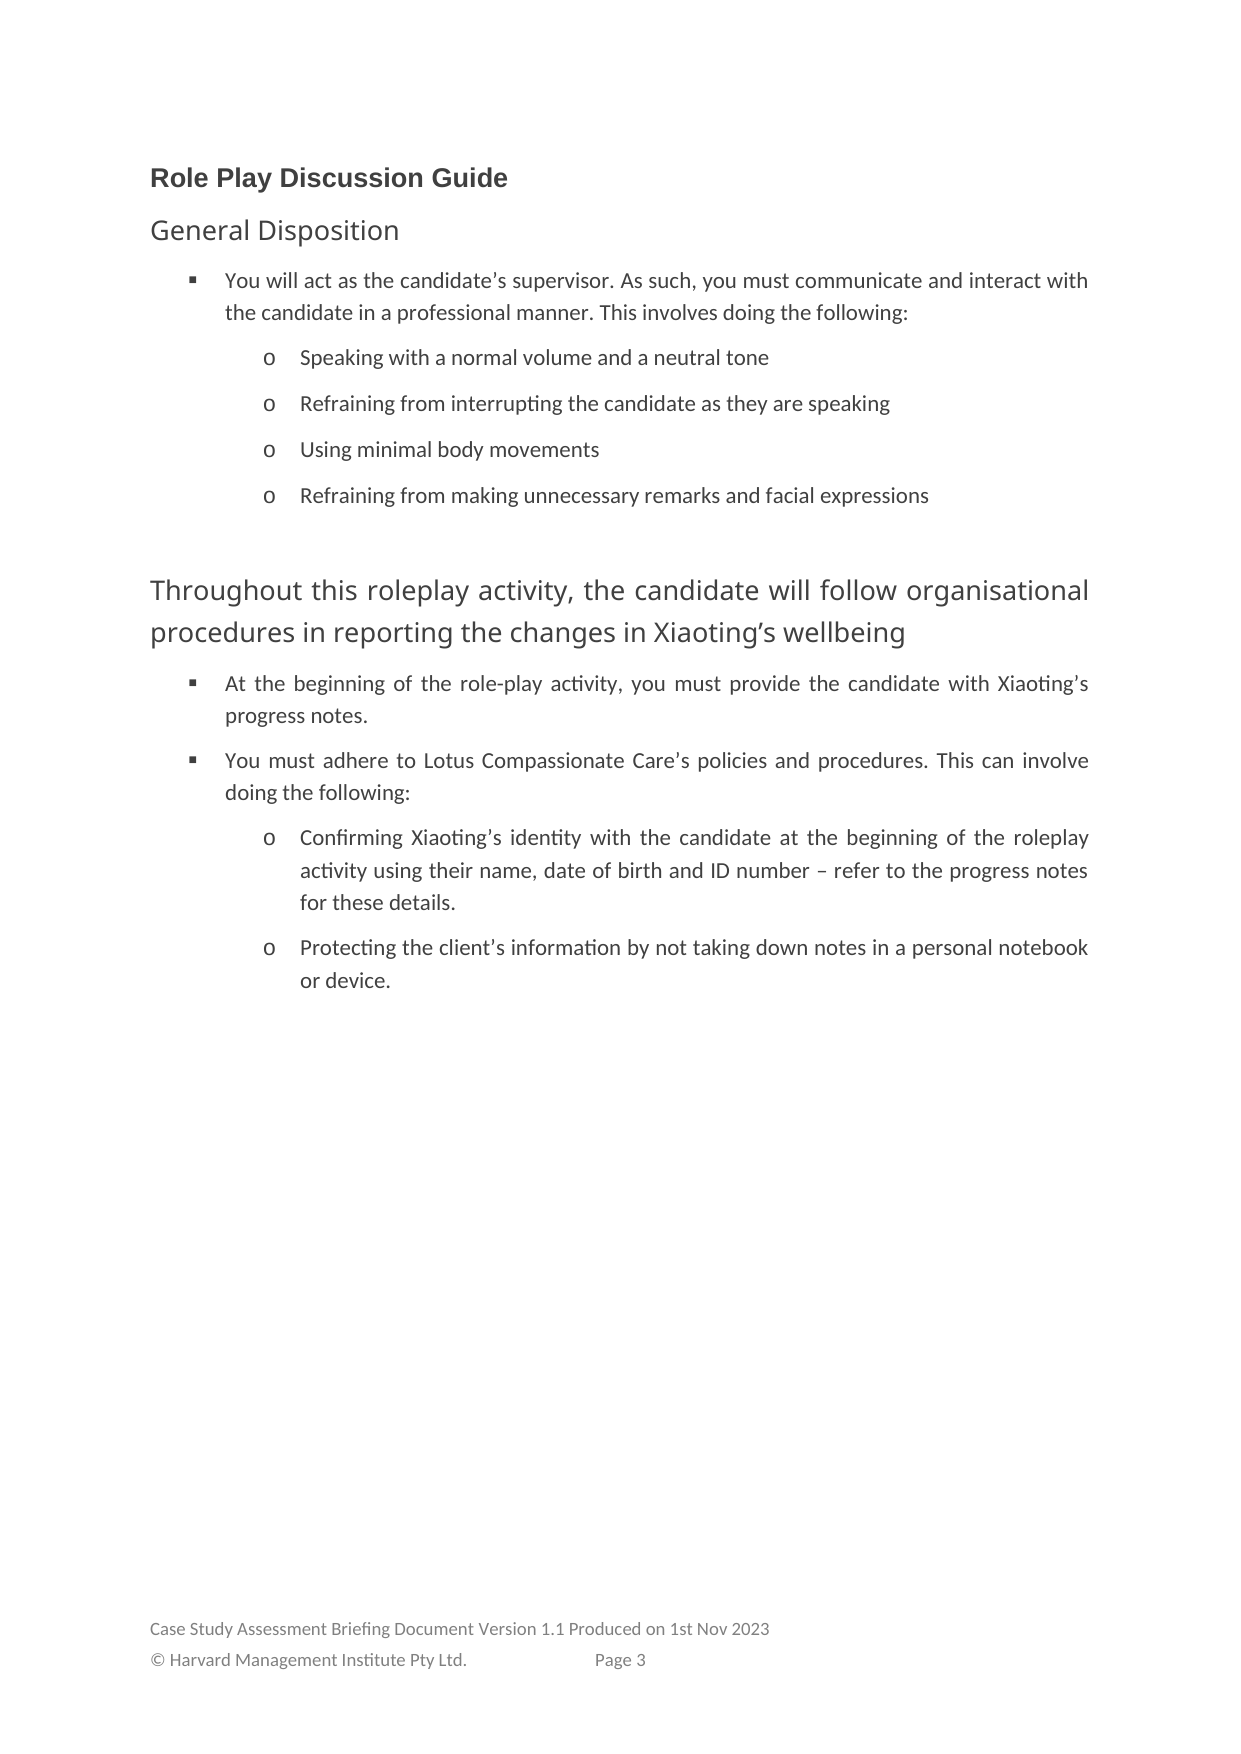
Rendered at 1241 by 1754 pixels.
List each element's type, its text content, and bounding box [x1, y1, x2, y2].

list You must adhere to Lotus Compassionate Care’s policies and procedures. This can involve doing the following: [187, 746, 1090, 806]
subtitle General Disposition [150, 211, 1090, 248]
list Refraining from making unnecessary remarks and facial expressions [262, 481, 1090, 510]
list At the beginning of the role-play activity, you must provide the candidate with Xiaoting’s progress notes. [187, 669, 1090, 729]
list Confirming Xiaoting’s identity with the candidate at the beginning of the roleplay activity using their name, date of birth and ID number – refer to the progress notes for these details. [262, 823, 1090, 916]
subtitle Role Play Discussion Guide [150, 162, 1090, 194]
list Using minimal body movements [262, 435, 1090, 464]
list Refraining from interrupting the candidate as they are speaking [262, 389, 1090, 418]
list Speaking with a normal volume and a neutral tone [262, 343, 1090, 372]
list Protecting the client’s information by not taking down notes in a personal notebook or device. [262, 933, 1090, 994]
list You will act as the candidate’s supervisor. As such, you must communicate and interact with the candidate in a professional manner. This involves doing the following: [187, 266, 1090, 326]
subtitle Throughout this roleplay activity, the candidate will follow organisational procedures in reporting the changes in Xiaoting’s wellbeing [150, 572, 1090, 651]
